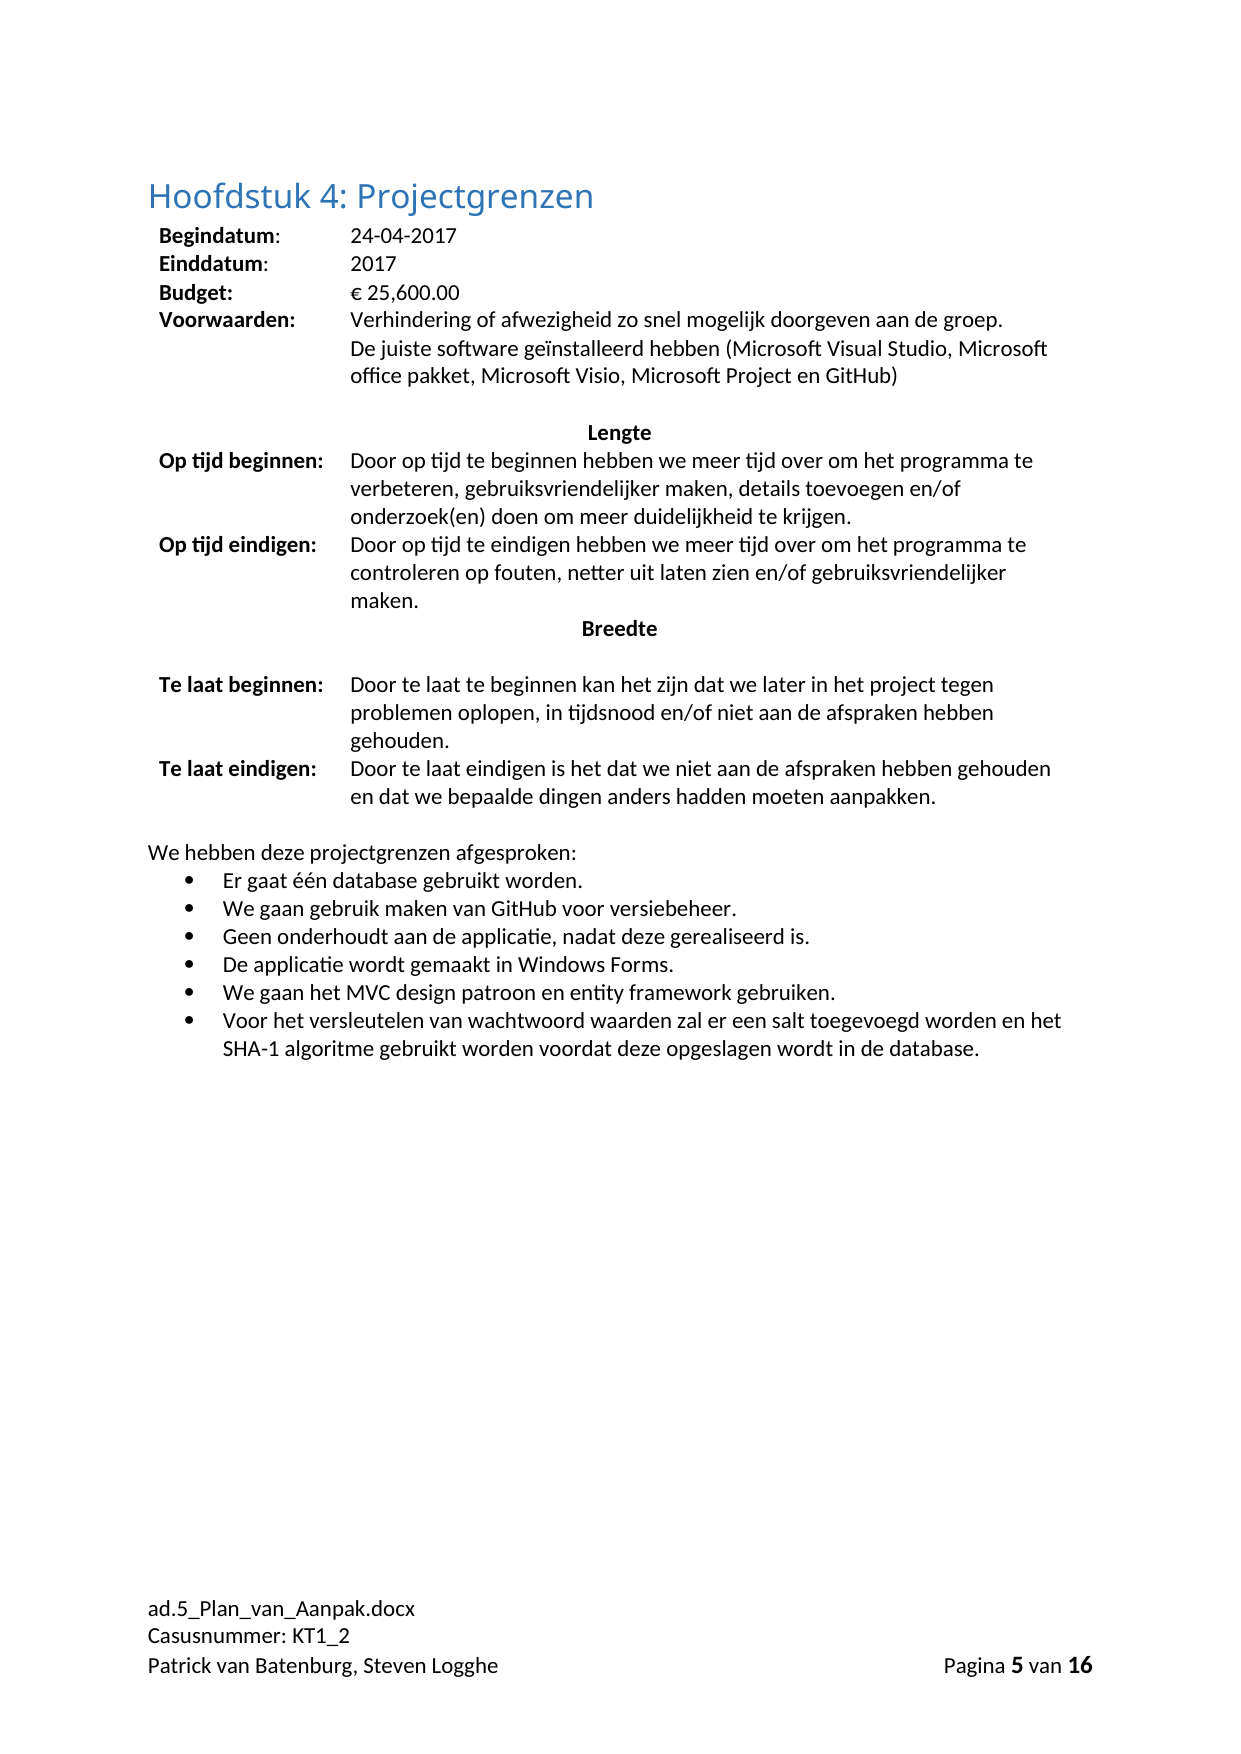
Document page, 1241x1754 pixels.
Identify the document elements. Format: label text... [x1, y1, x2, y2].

table_cell Budget: [148, 278, 339, 306]
list We gaan het MVC design patroon en entity framework gebruiken. [185, 978, 1093, 1006]
table_cell € 25,600.00 [339, 278, 1092, 306]
table_cell Voorwaarden: [148, 306, 339, 418]
table_cell Op tijd eindigen: [148, 530, 339, 614]
table_header Begindatum: [148, 222, 339, 249]
table_cell Te laat eindigen: [148, 754, 339, 810]
table_cell Lengte [148, 418, 1092, 446]
table_cell Door te laat eindigen is het dat we niet aan de afspraken hebben gehouden en dat we bepaalde dingen anders hadden moeten aanpakken. [339, 754, 1092, 810]
table_cell Te laat beginnen: [148, 670, 339, 754]
table_cell Verhindering of afwezigheid zo snel mogelijk doorgeven aan de groep. De juiste software geïnstalleerd hebben (Microsoft Visual Studio, Microsoft office pakket, Microsoft Visio, Microsoft Project en GitHub) [339, 306, 1092, 418]
list We gaan gebruik maken van GitHub voor versiebeheer. [185, 894, 1093, 922]
table_cell Door op tijd te eindigen hebben we meer tijd over om het programma te controleren op fouten, netter uit laten zien en/of gebruiksvriendelijker maken. [339, 530, 1092, 614]
table_header 24-04-2017 [339, 222, 1092, 249]
list Er gaat één database gebruikt worden. [185, 866, 1093, 894]
text We hebben deze projectgrenzen afgesproken: [148, 838, 1093, 866]
table_cell Breedte [148, 614, 1092, 670]
table_cell Door te laat te beginnen kan het zijn dat we later in het project tegen problemen oplopen, in tijdsnood en/of niet aan de afspraken hebben gehouden. [339, 670, 1092, 754]
table_cell Door op tijd te beginnen hebben we meer tijd over om het programma te verbeteren, gebruiksvriendelijker maken, details toevoegen en/of onderzoek(en) doen om meer duidelijkheid te krijgen. [339, 446, 1092, 530]
list De applicatie wordt gemaakt in Windows Forms. [185, 950, 1093, 978]
list Voor het versleutelen van wachtwoord waarden zal er een salt toegevoegd worden en het SHA-1 algoritme gebruikt worden voordat deze opgeslagen wordt in de database. [185, 1006, 1093, 1062]
subtitle Hoofdstuk 4: Projectgrenzen [148, 173, 1093, 218]
list Geen onderhoudt aan de applicatie, nadat deze gerealiseerd is. [185, 922, 1093, 950]
table_cell 2017 [339, 250, 1092, 278]
table_cell Op tijd beginnen: [148, 446, 339, 530]
table_cell Einddatum: [148, 250, 339, 278]
